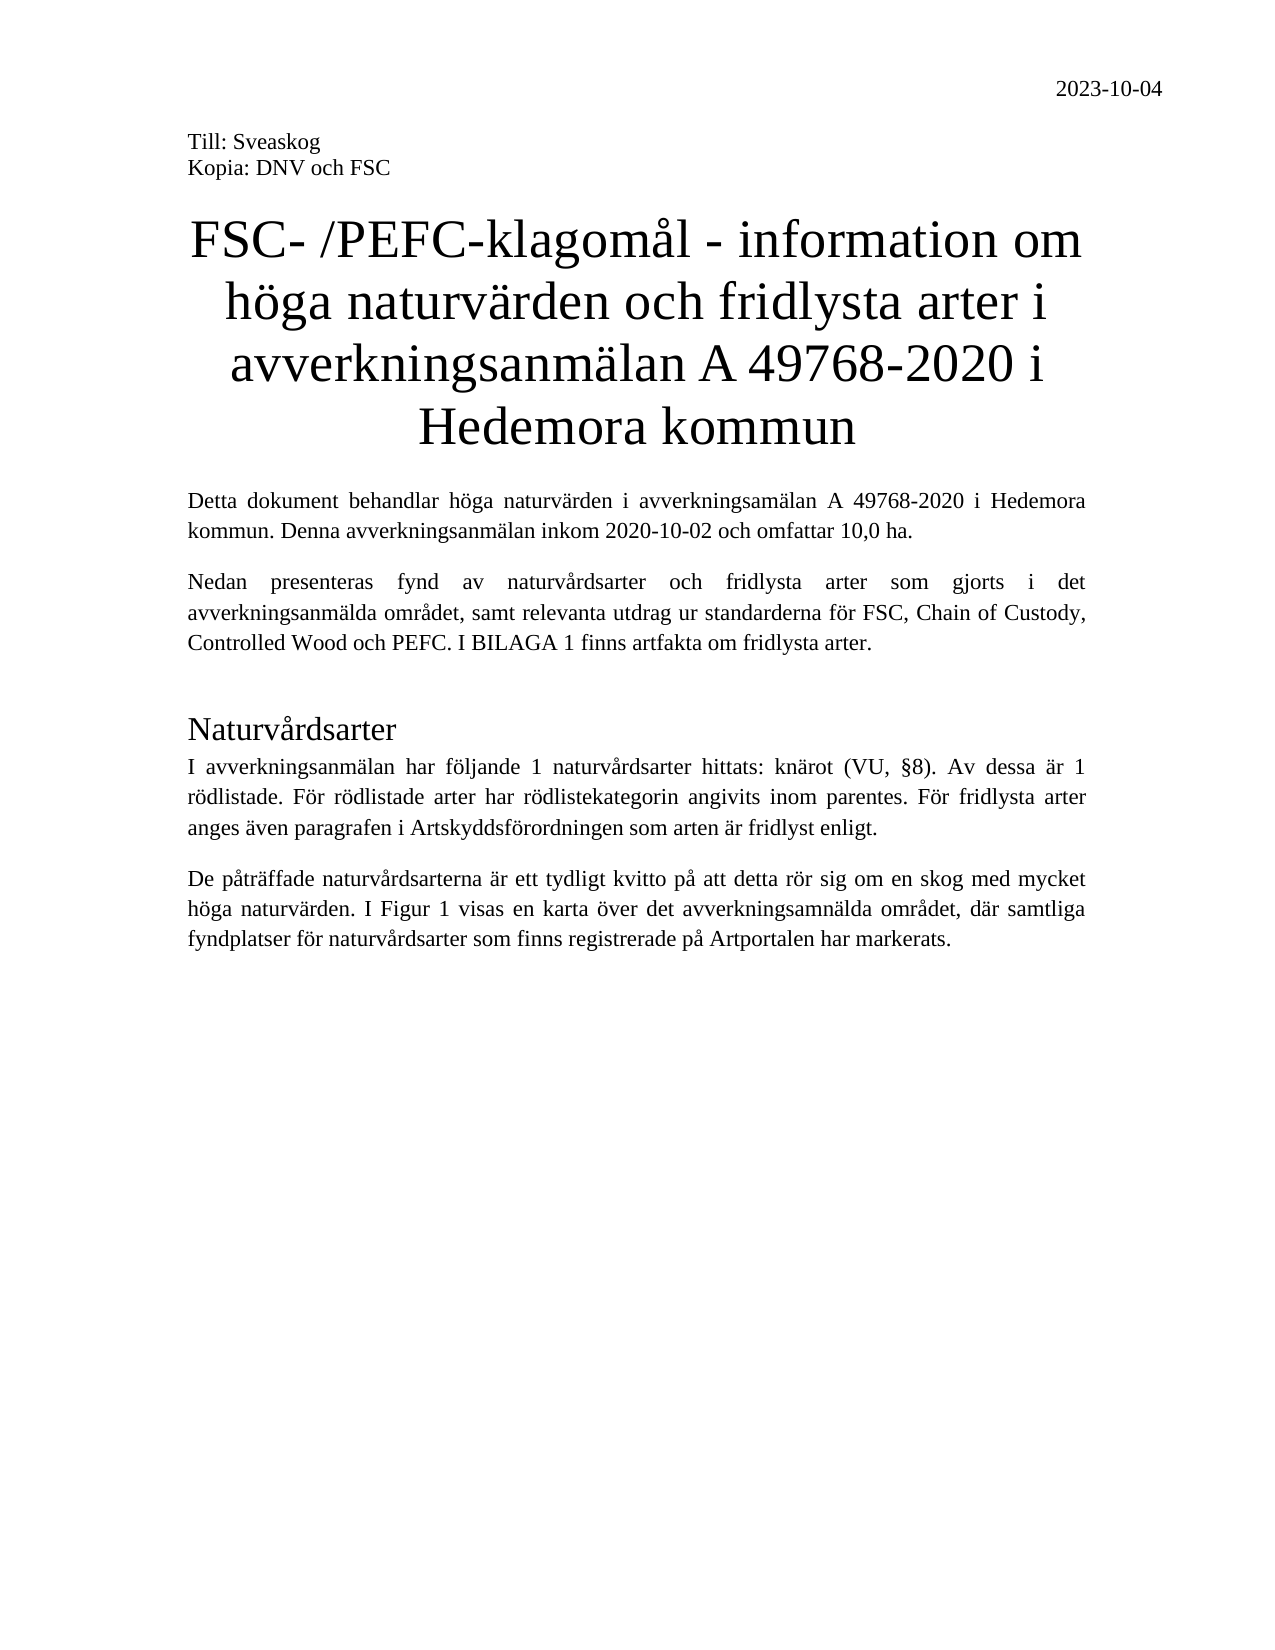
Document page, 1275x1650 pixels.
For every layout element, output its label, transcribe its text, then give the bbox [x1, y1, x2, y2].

text De påträffade naturvårdsarterna är ett tydligt kvitto på att detta rör sig om en skog med mycket höga naturvärden. I Figur 1 visas en karta över det avverkningsamnälda området, där samtliga fyndplatser för naturvårdsarter som finns registrerade på Artportalen har markerats. [187, 864, 1087, 951]
title FSC- /PEFC-klagomål - information om höga naturvärden och fridlysta arter i avverkningsanmälan A 49768-2020 i Hedemora kommun [187, 207, 1087, 456]
text Detta dokument behandlar höga naturvärden i avverkningsamälan A 49768-2020 i Hedemora kommun. Denna avverkningsanmälan inkom 2020-10-02 och omfattar 10,0 ha. [187, 487, 1087, 544]
text Nedan presenteras fynd av naturvårdsarter och fridlysta arter som gjorts i det avverkningsanmälda området, samt relevanta utdrag ur standarderna för FSC, Chain of Custody, Controlled Wood och PEFC. I BILAGA 1 finns artfakta om fridlysta arter. [187, 568, 1087, 655]
text I avverkningsanmälan har följande 1 naturvårdsarter hittats: knärot (VU, §8). Av dessa är 1 rödlistade. För rödlistade arter har rödlistekategorin angivits inom parentes. För fridlysta arter anges även paragrafen i Artskyddsförordningen som arten är fridlyst enligt. [187, 753, 1087, 840]
subtitle Naturvårdsarter [187, 709, 1087, 747]
